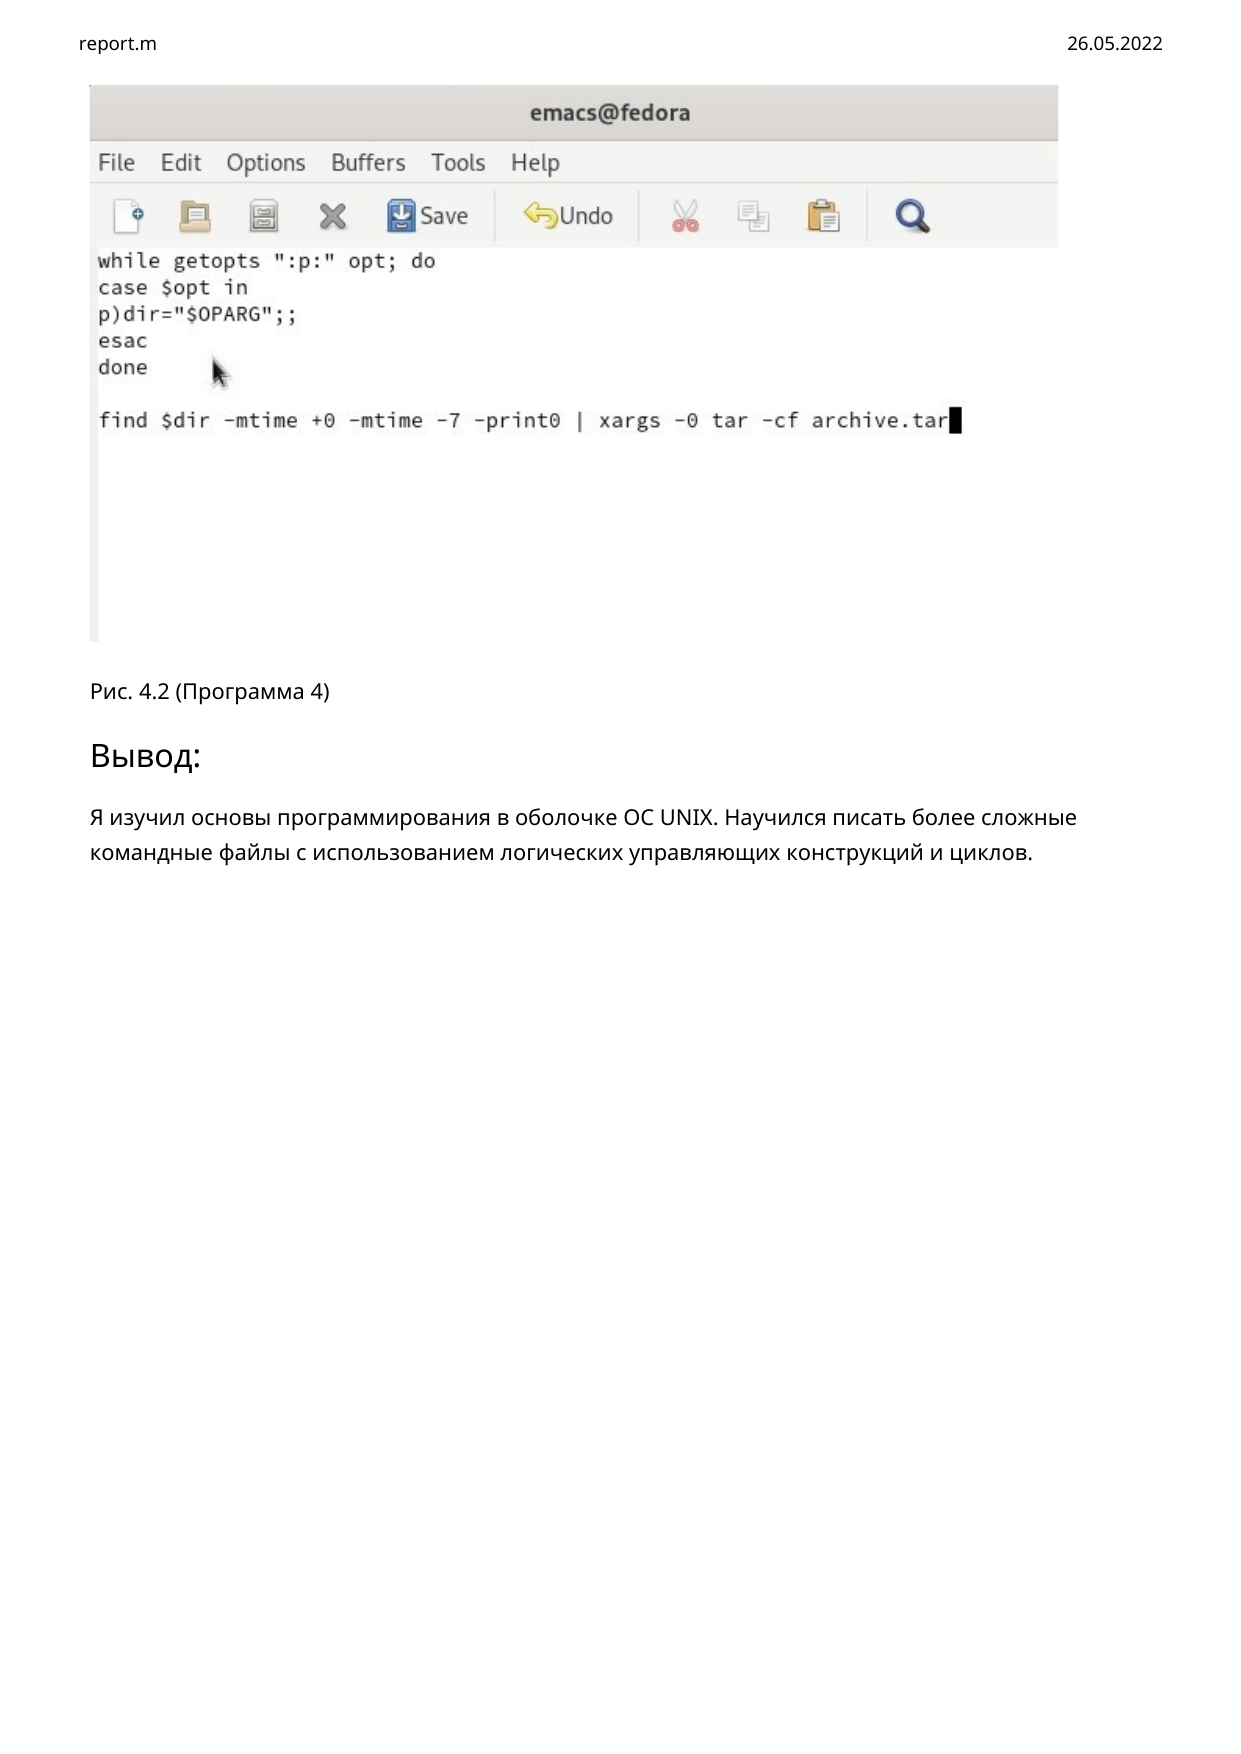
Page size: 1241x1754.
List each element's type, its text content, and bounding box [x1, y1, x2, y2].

text Рис. 4.2 (Программа 4) [89, 676, 1165, 706]
text Я изучил основы программирования в оболочке ОС UNIX. Научился писать более сложные командные файлы с использованием логических управляющих конструкций и циклов. [89, 802, 1141, 866]
subtitle Вывод: [89, 733, 1165, 777]
picture [89, 85, 1059, 642]
